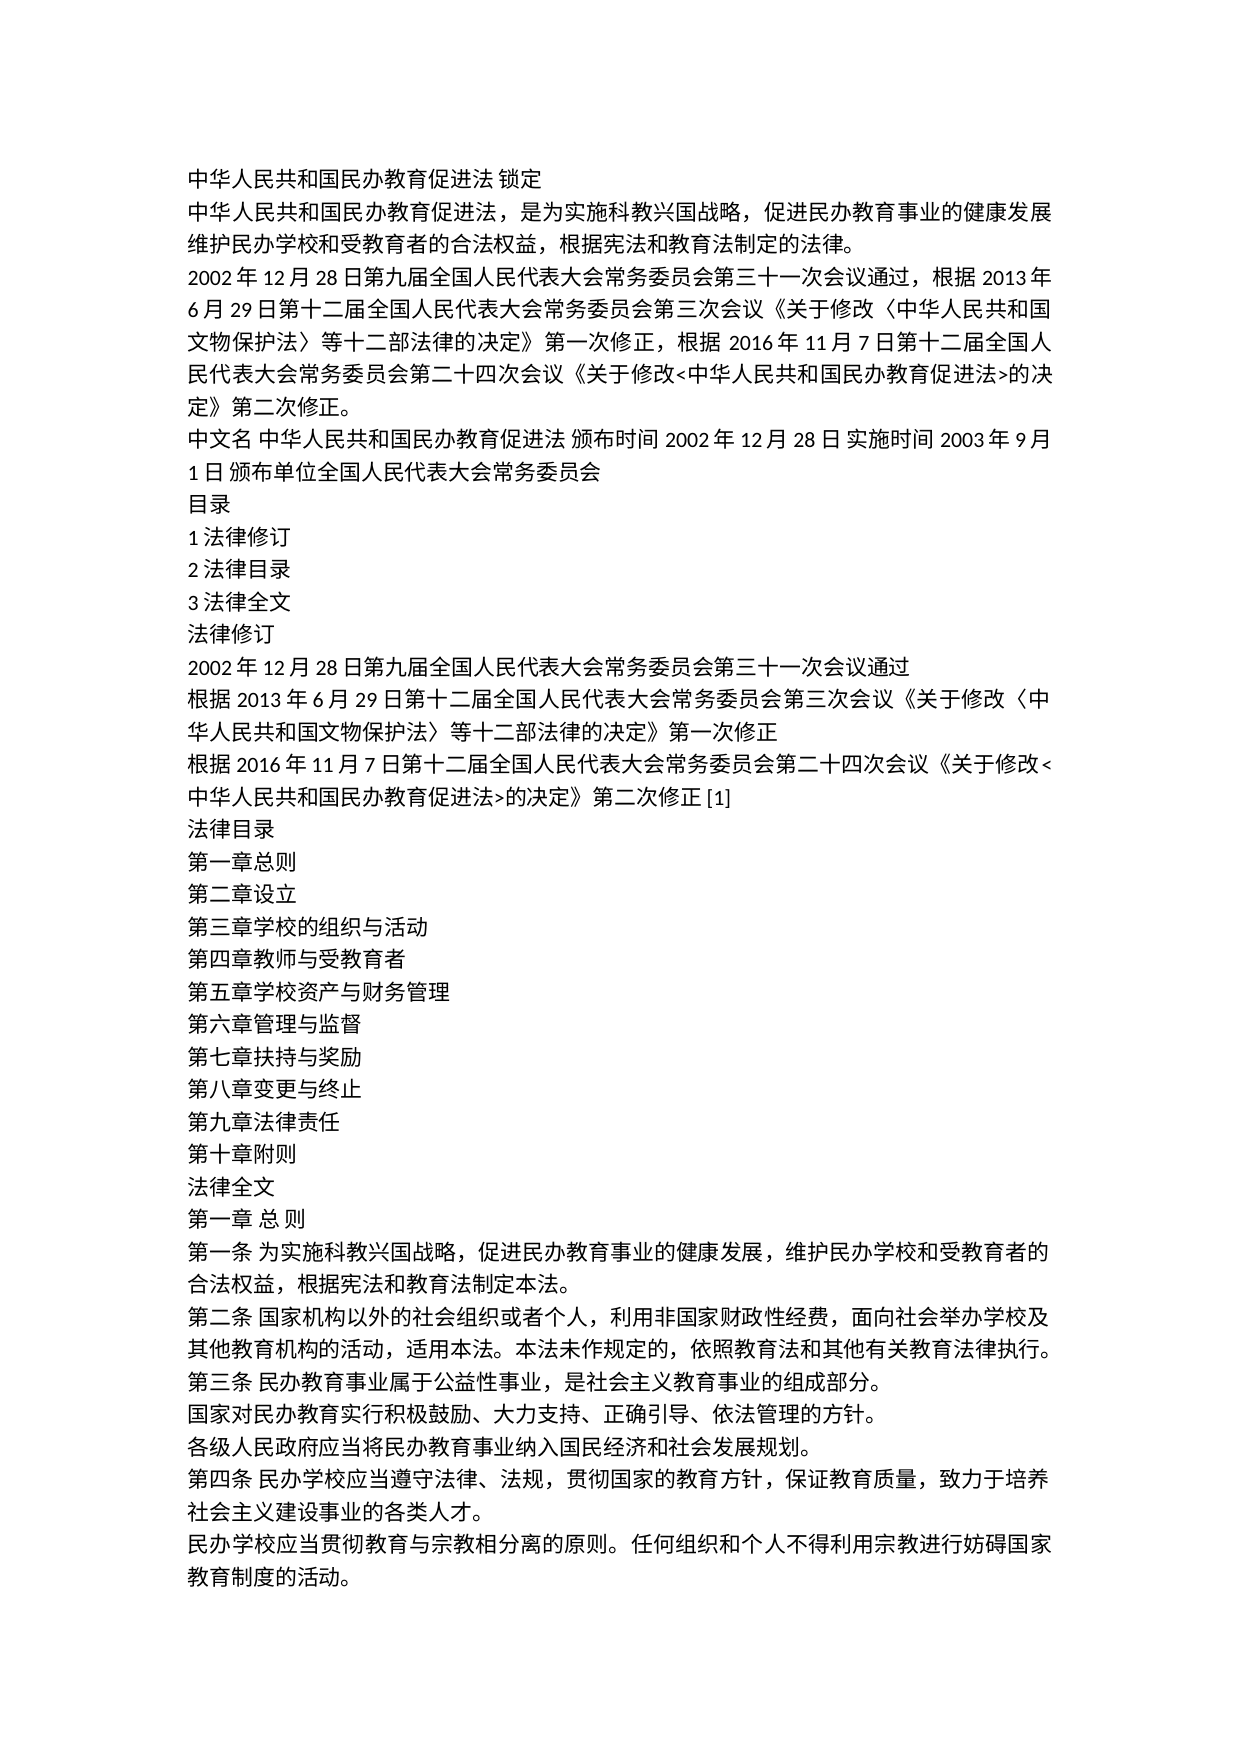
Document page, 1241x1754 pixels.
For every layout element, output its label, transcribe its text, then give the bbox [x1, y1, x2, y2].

text 第九章法律责任 [187, 1104, 1053, 1137]
text 根据2016年11月7日第十二届全国人民代表大会常务委员会第二十四次会议《关于修改<中华人民共和国民办教育促进法>的决定》第二次修正 [1] [187, 747, 1053, 812]
text 中华人民共和国民办教育促进法 锁定 [187, 162, 1053, 194]
text 第四章教师与受教育者 [187, 942, 1053, 974]
text 民办学校应当贯彻教育与宗教相分离的原则。任何组织和个人不得利用宗教进行妨碍国家教育制度的活动。 [187, 1527, 1053, 1592]
text 目录 [187, 487, 1053, 519]
text 第十章附则 [187, 1137, 1053, 1169]
text 第一章 总 则 [187, 1202, 1053, 1234]
text 第八章变更与终止 [187, 1072, 1053, 1104]
text 2 法律目录 [187, 552, 1053, 584]
text 中文名 中华人民共和国民办教育促进法 颁布时间 2002年12月28日 实施时间 2003年9月1日 颁布单位全国人民代表大会常务委员会 [187, 422, 1053, 487]
text 中华人民共和国民办教育促进法，是为实施科教兴国战略，促进民办教育事业的健康发展，维护民办学校和受教育者的合法权益，根据宪法和教育法制定的法律。 [187, 194, 1053, 259]
text 2002年12月28日第九届全国人民代表大会常务委员会第三十一次会议通过 [187, 649, 1053, 682]
text 第二章设立 [187, 877, 1053, 909]
text 法律修订 [187, 617, 1053, 649]
text 各级人民政府应当将民办教育事业纳入国民经济和社会发展规划。 [187, 1429, 1053, 1462]
text 1 法律修订 [187, 519, 1053, 552]
text 2002年12月28日第九届全国人民代表大会常务委员会第三十一次会议通过，根据2013年6月29日第十二届全国人民代表大会常务委员会第三次会议《关于修改〈中华人民共和国文物保护法〉等十二部法律的决定》第一次修正，根据2016年11月7日第十二届全国人民代表大会常务委员会第二十四次会议《关于修改<中华人民共和国民办教育促进法>的决定》第二次修正。 [187, 259, 1053, 422]
text 法律目录 [187, 812, 1053, 844]
text 第二条 国家机构以外的社会组织或者个人，利用非国家财政性经费，面向社会举办学校及其他教育机构的活动，适用本法。本法未作规定的，依照教育法和其他有关教育法律执行。 [187, 1299, 1053, 1364]
text 第四条 民办学校应当遵守法律、法规，贯彻国家的教育方针，保证教育质量，致力于培养社会主义建设事业的各类人才。 [187, 1462, 1053, 1527]
text 第三条 民办教育事业属于公益性事业，是社会主义教育事业的组成部分。 [187, 1364, 1053, 1397]
text 第一条 为实施科教兴国战略，促进民办教育事业的健康发展，维护民办学校和受教育者的合法权益，根据宪法和教育法制定本法。 [187, 1234, 1053, 1299]
text 国家对民办教育实行积极鼓励、大力支持、正确引导、依法管理的方针。 [187, 1397, 1053, 1429]
text 第三章学校的组织与活动 [187, 909, 1053, 942]
text 第五章学校资产与财务管理 [187, 974, 1053, 1007]
text 第六章管理与监督 [187, 1007, 1053, 1039]
text 第七章扶持与奖励 [187, 1039, 1053, 1072]
text 3 法律全文 [187, 584, 1053, 617]
text 法律全文 [187, 1169, 1053, 1202]
text 根据2013年6月29日第十二届全国人民代表大会常务委员会第三次会议《关于修改〈中华人民共和国文物保护法〉等十二部法律的决定》第一次修正 [187, 682, 1053, 747]
text 第一章总则 [187, 844, 1053, 877]
